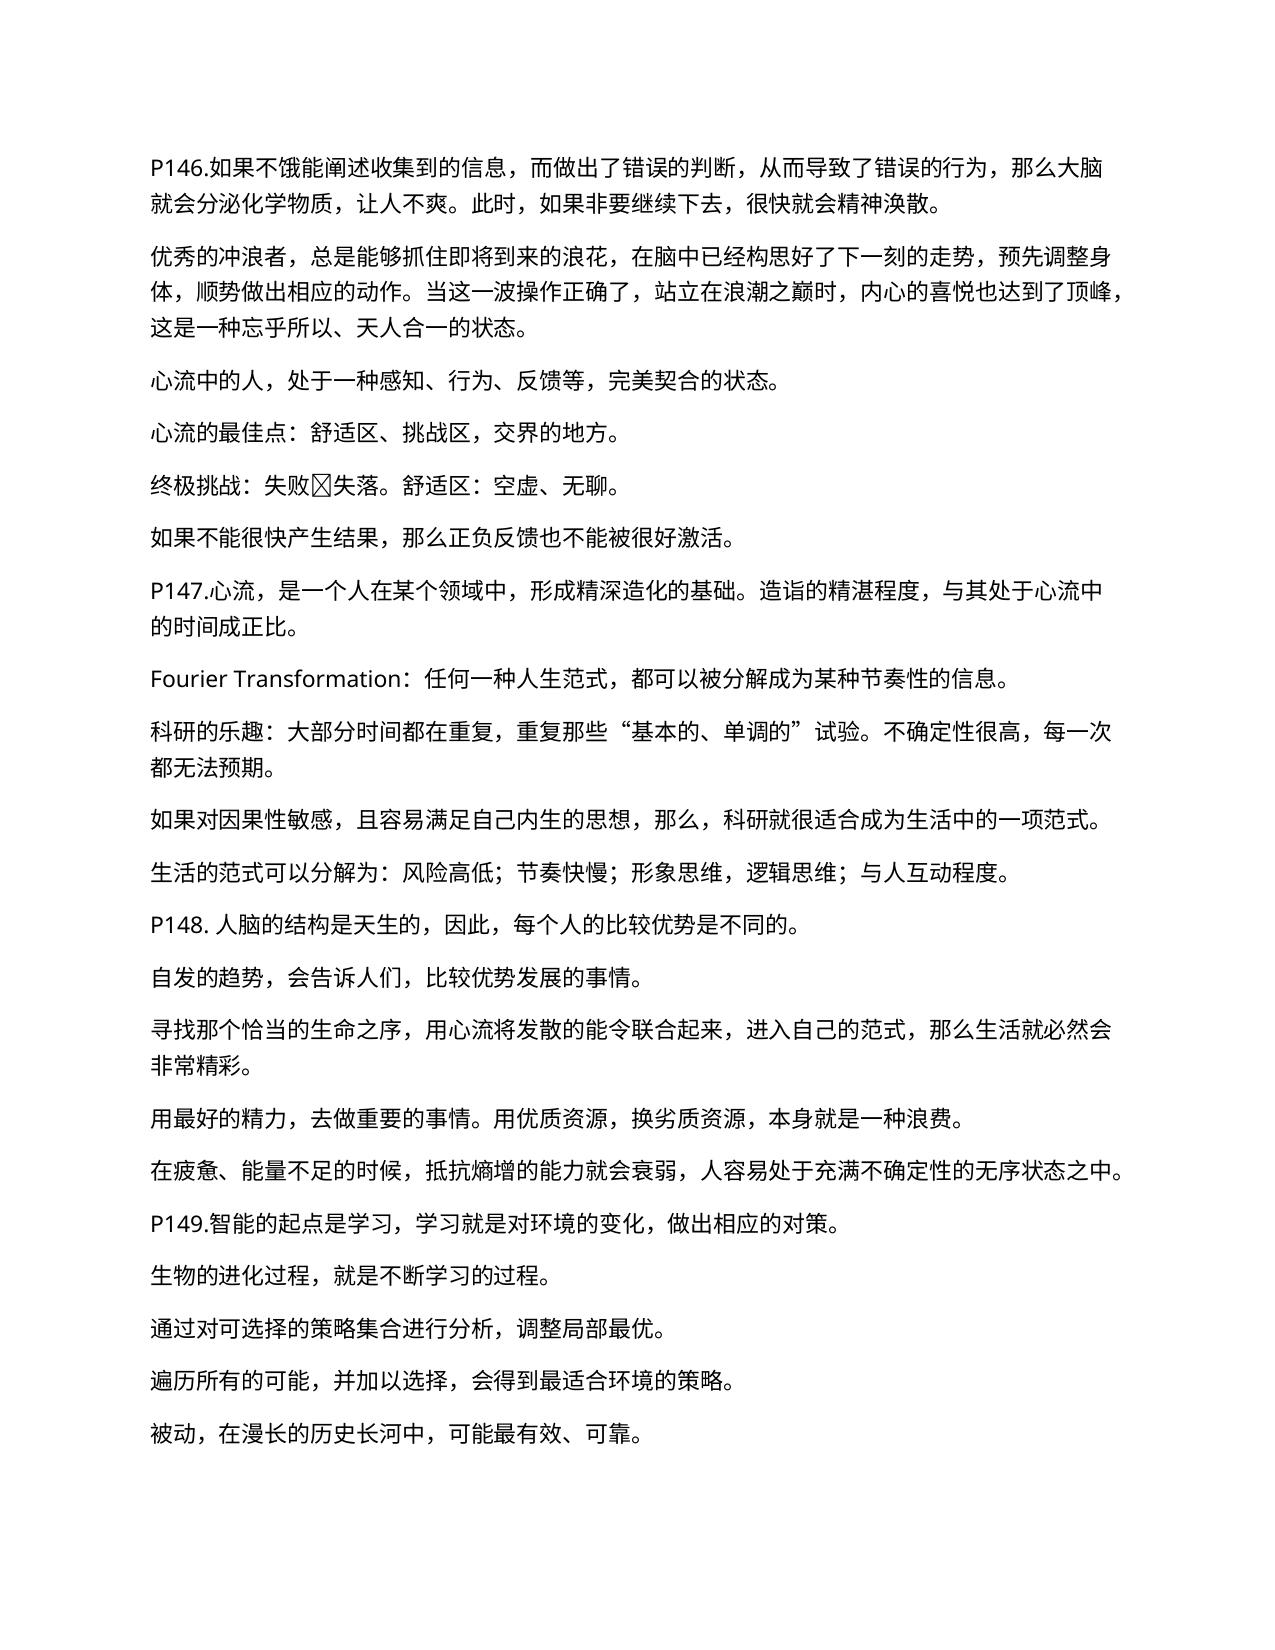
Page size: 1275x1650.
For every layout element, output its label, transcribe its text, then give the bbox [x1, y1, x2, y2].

text 如果对因果性敏感，且容易满足自己内生的思想，那么，科研就很适合成为生活中的一项范式。 [150, 802, 1125, 835]
text 通过对可选择的策略集合进行分析，调整局部最优。 [150, 1311, 1125, 1344]
text 如果不能很快产生结果，那么正负反馈也不能被很好激活。 [150, 520, 1125, 553]
text P148. 人脑的结构是天生的，因此，每个人的比较优势是不同的。 [150, 907, 1125, 940]
text 遍历所有的可能，并加以选择，会得到最适合环境的策略。 [150, 1363, 1125, 1396]
text 用最好的精力，去做重要的事情。用优质资源，换劣质资源，本身就是一种浪费。 [150, 1100, 1125, 1134]
text 生物的进化过程，就是不断学习的过程。 [150, 1258, 1125, 1291]
text P147.心流，是一个人在某个领域中，形成精深造化的基础。造诣的精湛程度，与其处于心流中的时间成正比。 [150, 573, 1125, 642]
text P149.智能的起点是学习，学习就是对环境的变化，做出相应的对策。 [150, 1205, 1125, 1239]
text 心流中的人，处于一种感知、行为、反馈等，完美契合的状态。 [150, 363, 1125, 396]
text 优秀的冲浪者，总是能够抓住即将到来的浪花，在脑中已经构思好了下一刻的走势，预先调整身体，顺势做出相应的动作。当这一波操作正确了，站立在浪潮之巅时，内心的喜悦也达到了顶峰，这是一种忘乎所以、天人合一的状态。 [150, 238, 1125, 343]
text 生活的范式可以分解为：风险高低；节奏快慢；形象思维，逻辑思维；与人互动程度。 [150, 854, 1125, 888]
text Fourier Transformation：任何一种人生范式，都可以被分解成为某种节奏性的信息。 [150, 661, 1125, 694]
text 科研的乐趣：大部分时间都在重复，重复那些“基本的、单调的”试验。不确定性很高，每一次都无法预期。 [150, 714, 1125, 783]
text 终极挑战：失败失落。舒适区：空虚、无聊。 [150, 468, 1125, 501]
text 心流的最佳点：舒适区、挑战区，交界的地方。 [150, 415, 1125, 448]
text 在疲惫、能量不足的时候，抵抗熵增的能力就会衰弱，人容易处于充满不确定性的无序状态之中。 [150, 1153, 1125, 1186]
text 被动，在漫长的历史长河中，可能最有效、可靠。 [150, 1416, 1125, 1449]
text 寻找那个恰当的生命之序，用心流将发散的能令联合起来，进入自己的范式，那么生活就必然会非常精彩。 [150, 1012, 1125, 1081]
text 自发的趋势，会告诉人们，比较优势发展的事情。 [150, 959, 1125, 993]
text P146.如果不饿能阐述收集到的信息，而做出了错误的判断，从而导致了错误的行为，那么大脑就会分泌化学物质，让人不爽。此时，如果非要继续下去，很快就会精神涣散。 [150, 150, 1125, 219]
